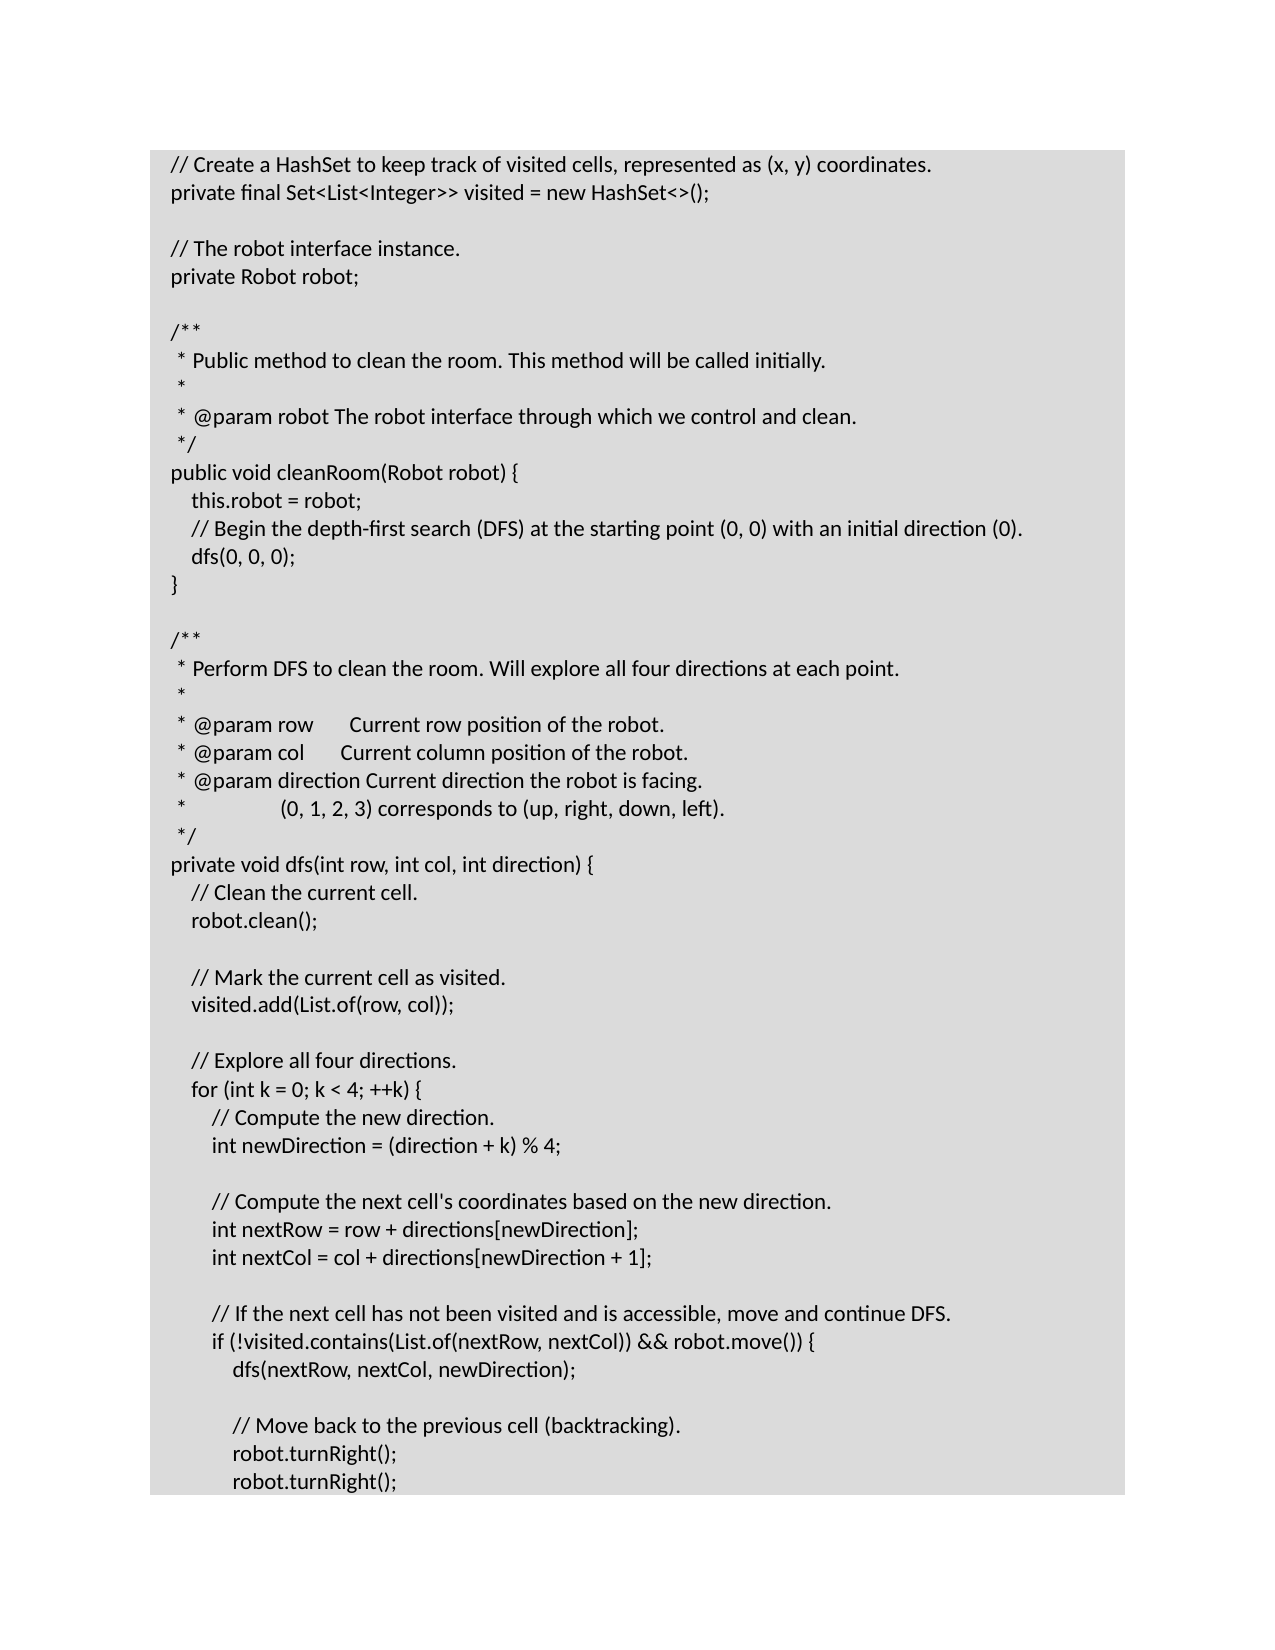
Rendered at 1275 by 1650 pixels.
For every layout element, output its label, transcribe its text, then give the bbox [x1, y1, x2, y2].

text // Compute the next cell's coordinates based on the new direction. [150, 1187, 1125, 1215]
text robot.turnRight(); [150, 1439, 1125, 1467]
text // If the next cell has not been visited and is accessible, move and continue DFS. [150, 1299, 1125, 1327]
text this.robot = robot; [150, 486, 1125, 514]
text for (int k = 0; k < 4; ++k) { [150, 1075, 1125, 1103]
text } [150, 570, 1125, 598]
text int nextRow = row + directions[newDirection]; [150, 1215, 1125, 1243]
text */ [150, 822, 1125, 851]
text robot.turnRight(); [150, 1467, 1125, 1495]
text dfs(nextRow, nextCol, newDirection); [150, 1355, 1125, 1383]
text * @param col Current column position of the robot. [150, 738, 1125, 766]
text // Explore all four directions. [150, 1047, 1125, 1075]
text /** [150, 626, 1125, 654]
text * @param row Current row position of the robot. [150, 710, 1125, 738]
text int newDirection = (direction + k) % 4; [150, 1131, 1125, 1159]
text robot.clean(); [150, 907, 1125, 934]
text * @param direction Current direction the robot is facing. [150, 766, 1125, 794]
text visited.add(List.of(row, col)); [150, 991, 1125, 1019]
text /** [150, 318, 1125, 346]
text private void dfs(int row, int col, int direction) { [150, 851, 1125, 878]
text // Move back to the previous cell (backtracking). [150, 1411, 1125, 1439]
text // Begin the depth-first search (DFS) at the starting point (0, 0) with an initial direction (0). [150, 514, 1125, 542]
text * (0, 1, 2, 3) corresponds to (up, right, down, left). [150, 794, 1125, 822]
text // Clean the current cell. [150, 878, 1125, 907]
text * [150, 374, 1125, 402]
text private Robot robot; [150, 262, 1125, 290]
text public void cleanRoom(Robot robot) { [150, 458, 1125, 486]
text // Compute the new direction. [150, 1103, 1125, 1131]
text if (!visited.contains(List.of(nextRow, nextCol)) && robot.move()) { [150, 1327, 1125, 1355]
text * Public method to clean the room. This method will be called initially. [150, 346, 1125, 374]
text */ [150, 430, 1125, 458]
text // Create a HashSet to keep track of visited cells, represented as (x, y) coordinates. [150, 150, 1125, 178]
text * [150, 682, 1125, 710]
text // Mark the current cell as visited. [150, 963, 1125, 991]
text dfs(0, 0, 0); [150, 542, 1125, 570]
text int nextCol = col + directions[newDirection + 1]; [150, 1243, 1125, 1271]
text * Perform DFS to clean the room. Will explore all four directions at each point. [150, 654, 1125, 682]
text private final Set<List<Integer>> visited = new HashSet<>(); [150, 178, 1125, 206]
text * @param robot The robot interface through which we control and clean. [150, 402, 1125, 430]
text // The robot interface instance. [150, 234, 1125, 262]
